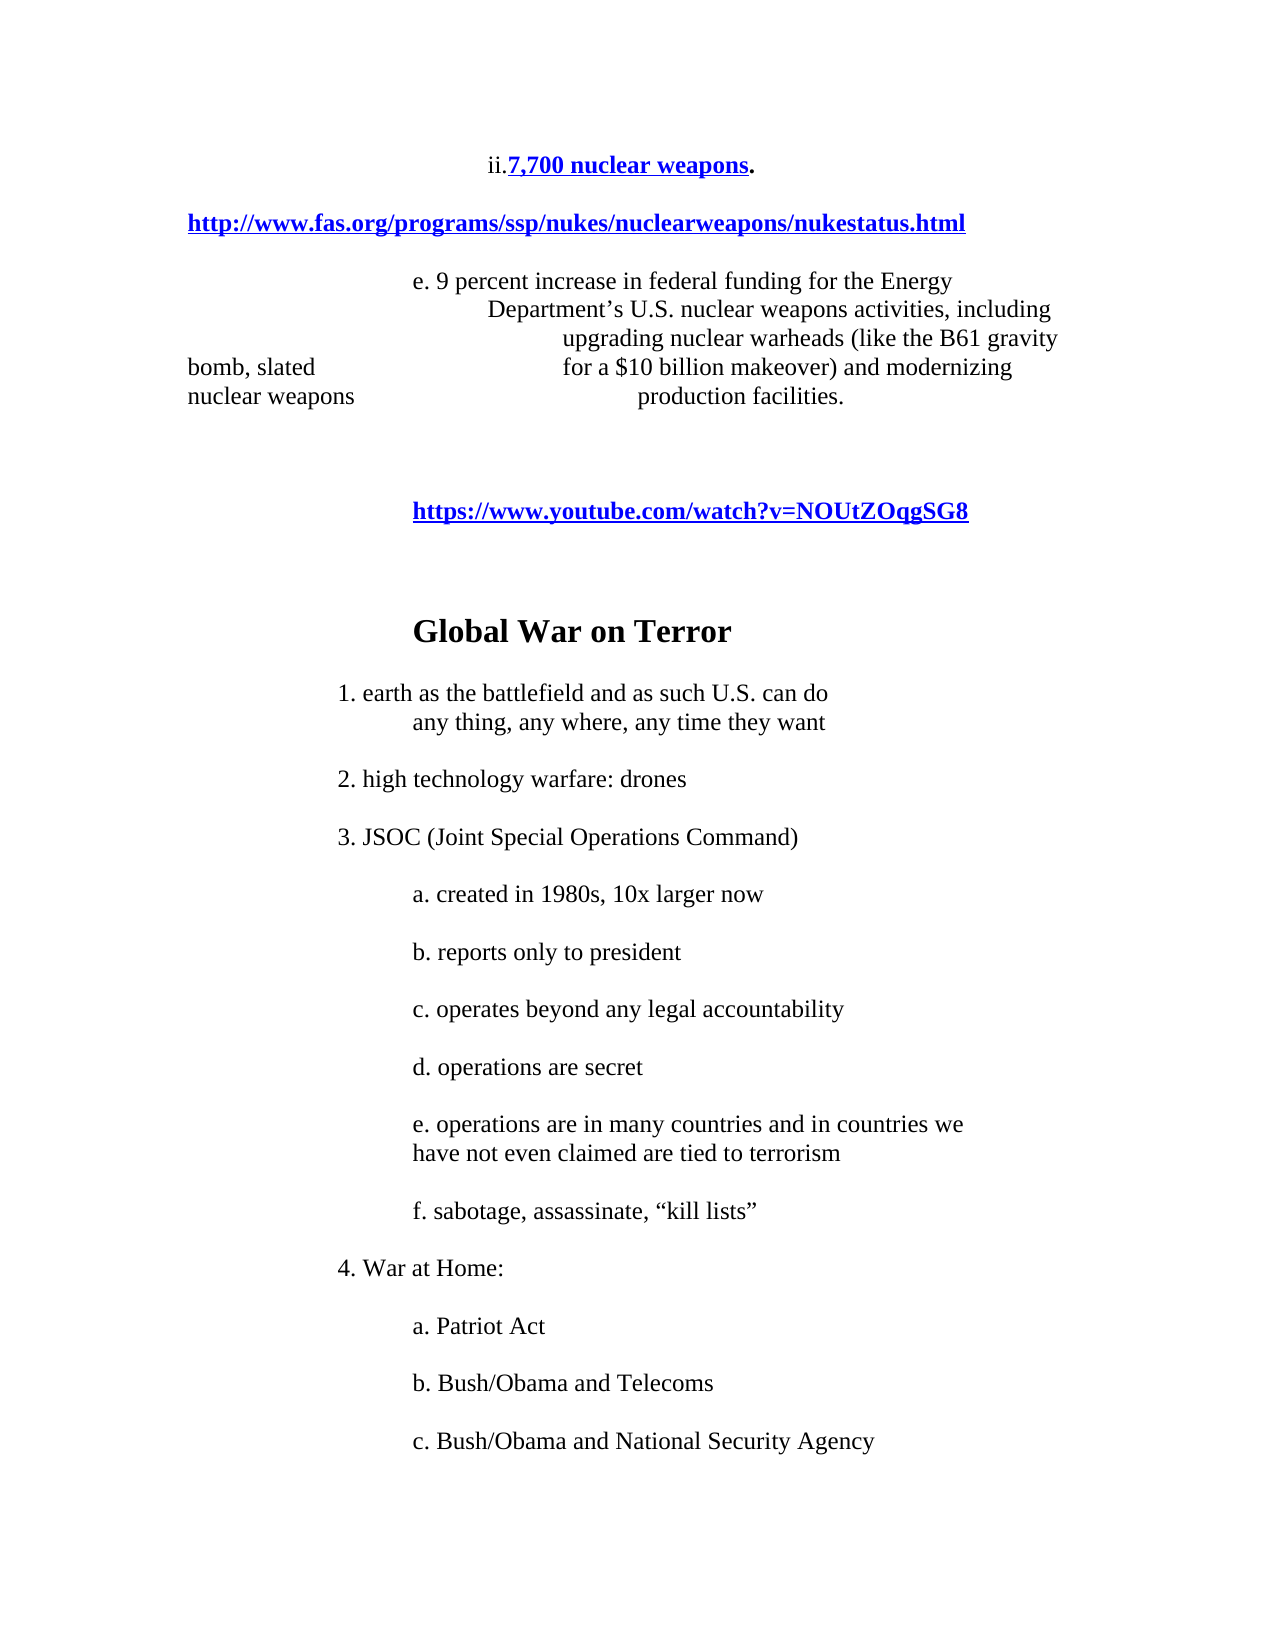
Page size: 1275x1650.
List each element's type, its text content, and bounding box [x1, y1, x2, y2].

text b. Bush/Obama and Telecoms [187, 1368, 1162, 1397]
text f. sabotage, assassinate, “kill lists” [187, 1196, 1162, 1224]
text c. operates beyond any legal accountability [187, 994, 1162, 1023]
text http://www.fas.org/programs/ssp/nukes/nuclearweapons/nukestatus.html [187, 208, 1087, 237]
text e. operations are in many countries and in countries we [187, 1109, 1162, 1138]
text 1. earth as the battlefield and as such U.S. can do any thing, any where, any time they want [187, 678, 1162, 736]
text e. 9 percent increase in federal funding for the Energy Department’s U.S. nuclear weapons activities, including upgrading nuclear warheads (like the B61 gravity bomb, slated for a $10 billion makeover) and modernizing nuclear weapons production facilities. [187, 266, 1087, 409]
text Global War on Terror [337, 611, 1162, 649]
text have not even claimed are tied to terrorism [187, 1138, 1162, 1167]
text c. Bush/Obama and National Security Agency [187, 1426, 1162, 1454]
text ii.7,700 nuclear weapons. [187, 150, 1087, 179]
text a. Patriot Act [187, 1311, 1162, 1339]
text https://www.youtube.com/watch?v=NOUtZOqgSG8 [337, 496, 1162, 525]
text a. created in 1980s, 10x larger now [187, 879, 1162, 908]
text 2. high technology warfare: drones [187, 764, 1162, 793]
text d. operations are secret [187, 1052, 1162, 1081]
text b. reports only to president [187, 937, 1162, 966]
text 4. War at Home: [187, 1253, 1162, 1282]
text 3. JSOC (Joint Special Operations Command) [187, 822, 1162, 851]
